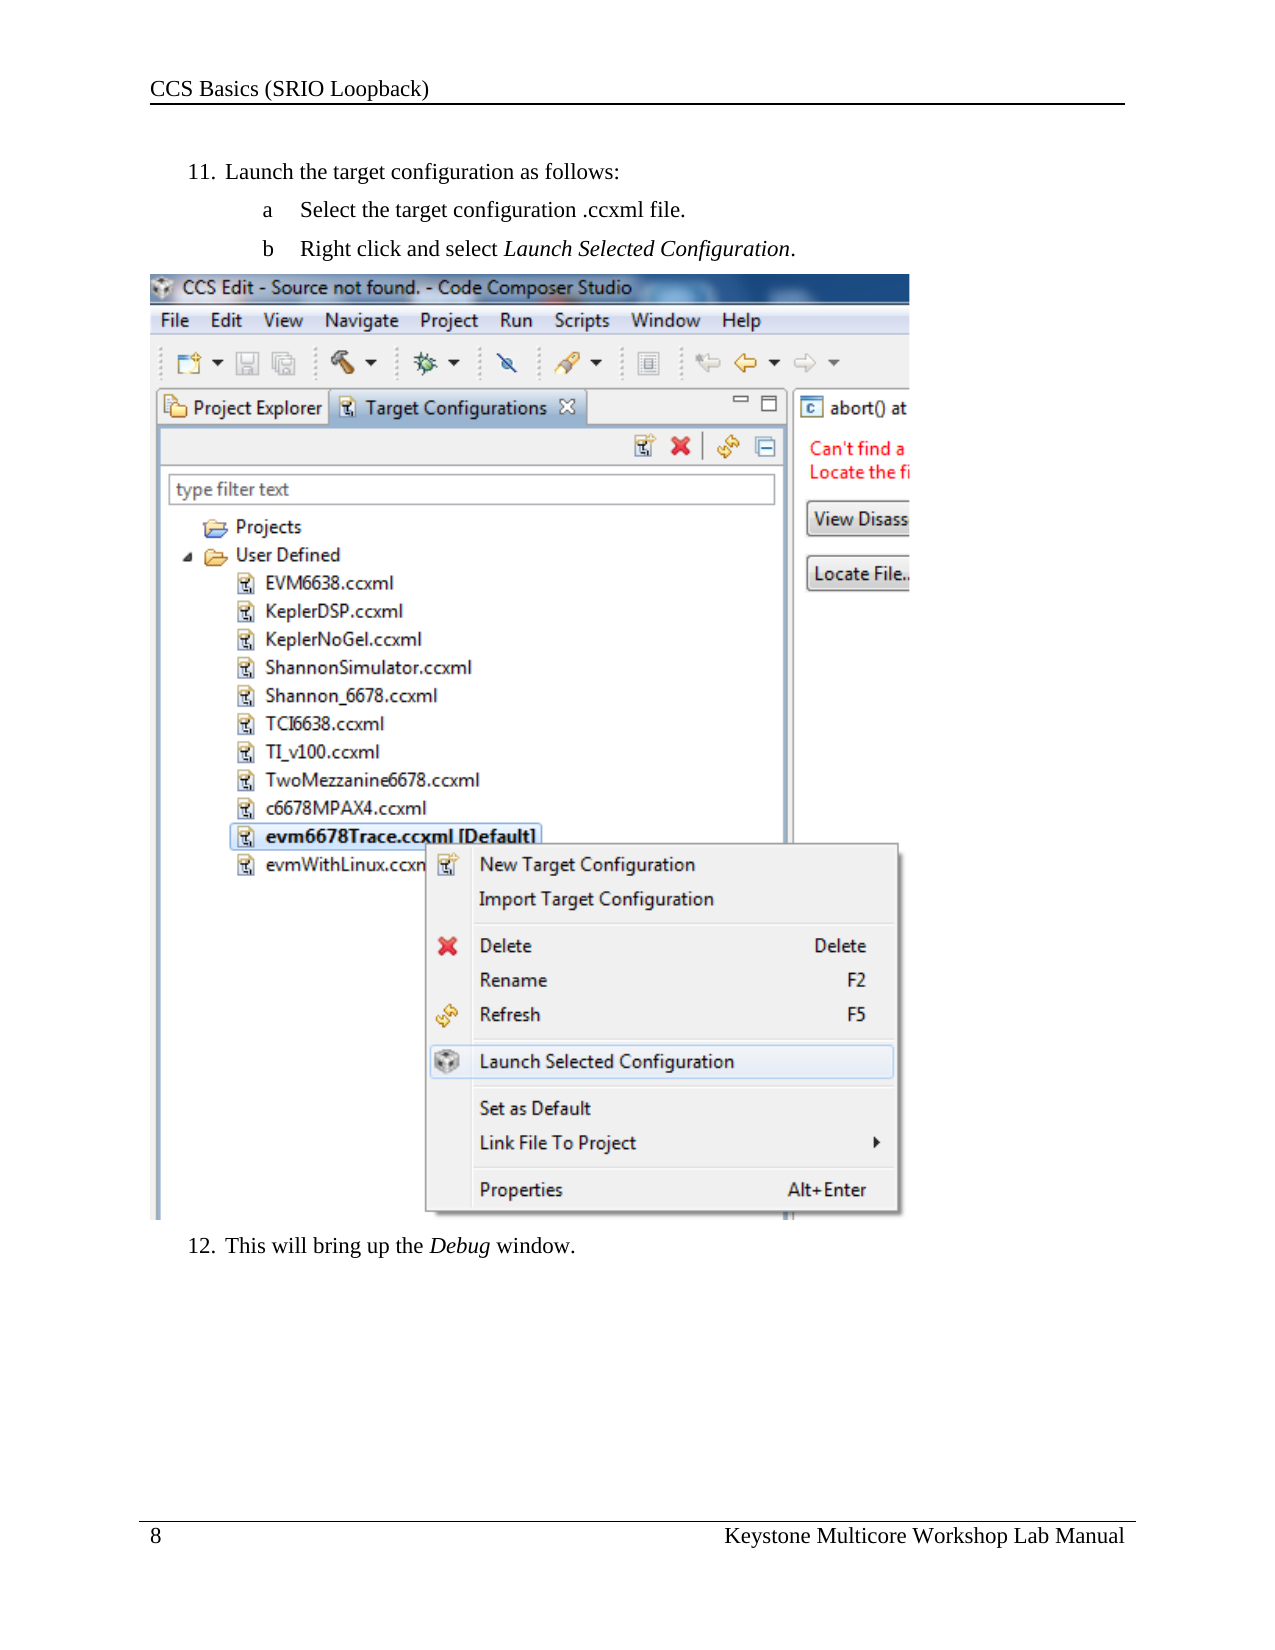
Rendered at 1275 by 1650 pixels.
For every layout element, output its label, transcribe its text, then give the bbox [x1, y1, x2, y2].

list This will bring up the Debug window. [187, 1232, 1125, 1258]
list Launch the target configuration as follows: [187, 158, 1125, 184]
picture [150, 274, 910, 1220]
list Right click and select Launch Selected Configuration. [262, 235, 1125, 262]
list Select the target configuration .ccxml file. [262, 197, 1125, 223]
